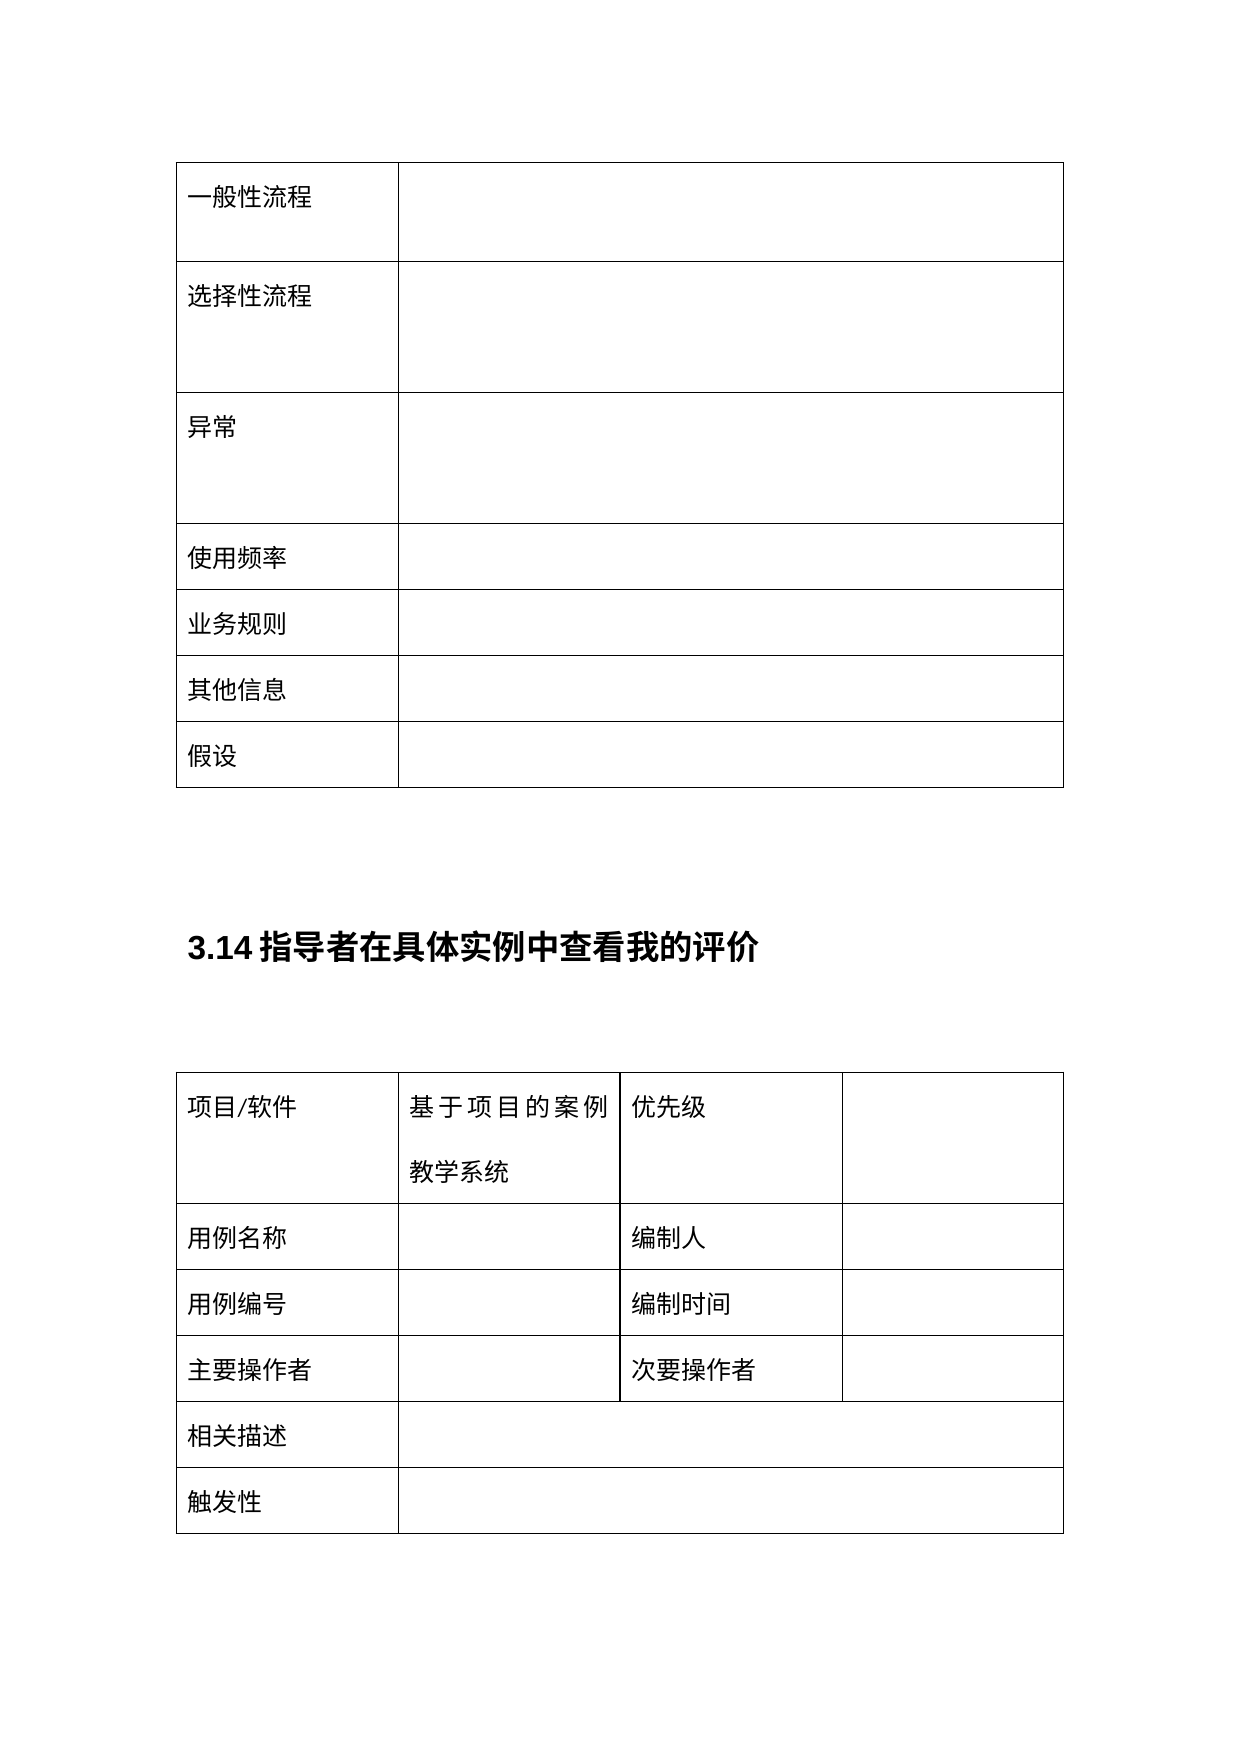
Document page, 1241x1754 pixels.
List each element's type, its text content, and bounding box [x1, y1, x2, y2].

table_cell 用例名称 [177, 1204, 398, 1269]
table_header 项目/软件 [177, 1073, 398, 1203]
table_cell 相关描述 [177, 1402, 398, 1467]
table_cell [399, 163, 1063, 261]
table_cell [843, 1270, 1063, 1335]
table_cell 编制人 [621, 1204, 842, 1269]
table_cell 用例编号 [177, 1270, 398, 1335]
table_cell [399, 656, 1063, 721]
table_cell [843, 1204, 1063, 1269]
subtitle 3.14指导者在具体实例中查看我的评价 [187, 912, 1053, 977]
table_cell [399, 1336, 619, 1401]
table_cell [399, 722, 1063, 787]
table_cell 触发性 [177, 1468, 398, 1533]
table_cell [843, 1336, 1063, 1401]
table_header [843, 1073, 1063, 1203]
table_cell 业务规则 [177, 590, 398, 655]
table_cell [399, 1204, 619, 1269]
table_cell [399, 1270, 619, 1335]
table_cell 一般性流程 [177, 163, 398, 261]
table_cell 异常 [177, 393, 398, 523]
table_cell [399, 1402, 1063, 1467]
table_cell 使用频率 [177, 524, 398, 589]
table_cell 主要操作者 [177, 1336, 398, 1401]
table_cell 编制时间 [621, 1270, 842, 1335]
table_cell [399, 524, 1063, 589]
table_cell [399, 393, 1063, 523]
table_cell 其他信息 [177, 656, 398, 721]
table_cell 次要操作者 [621, 1336, 842, 1401]
table_cell 选择性流程 [177, 262, 398, 392]
table_header 基于项目的案例教学系统 [399, 1073, 619, 1203]
table_cell [399, 590, 1063, 655]
table_header 优先级 [621, 1073, 842, 1203]
table_cell [399, 262, 1063, 392]
table_cell [399, 1468, 1063, 1533]
table_cell 假设 [177, 722, 398, 787]
